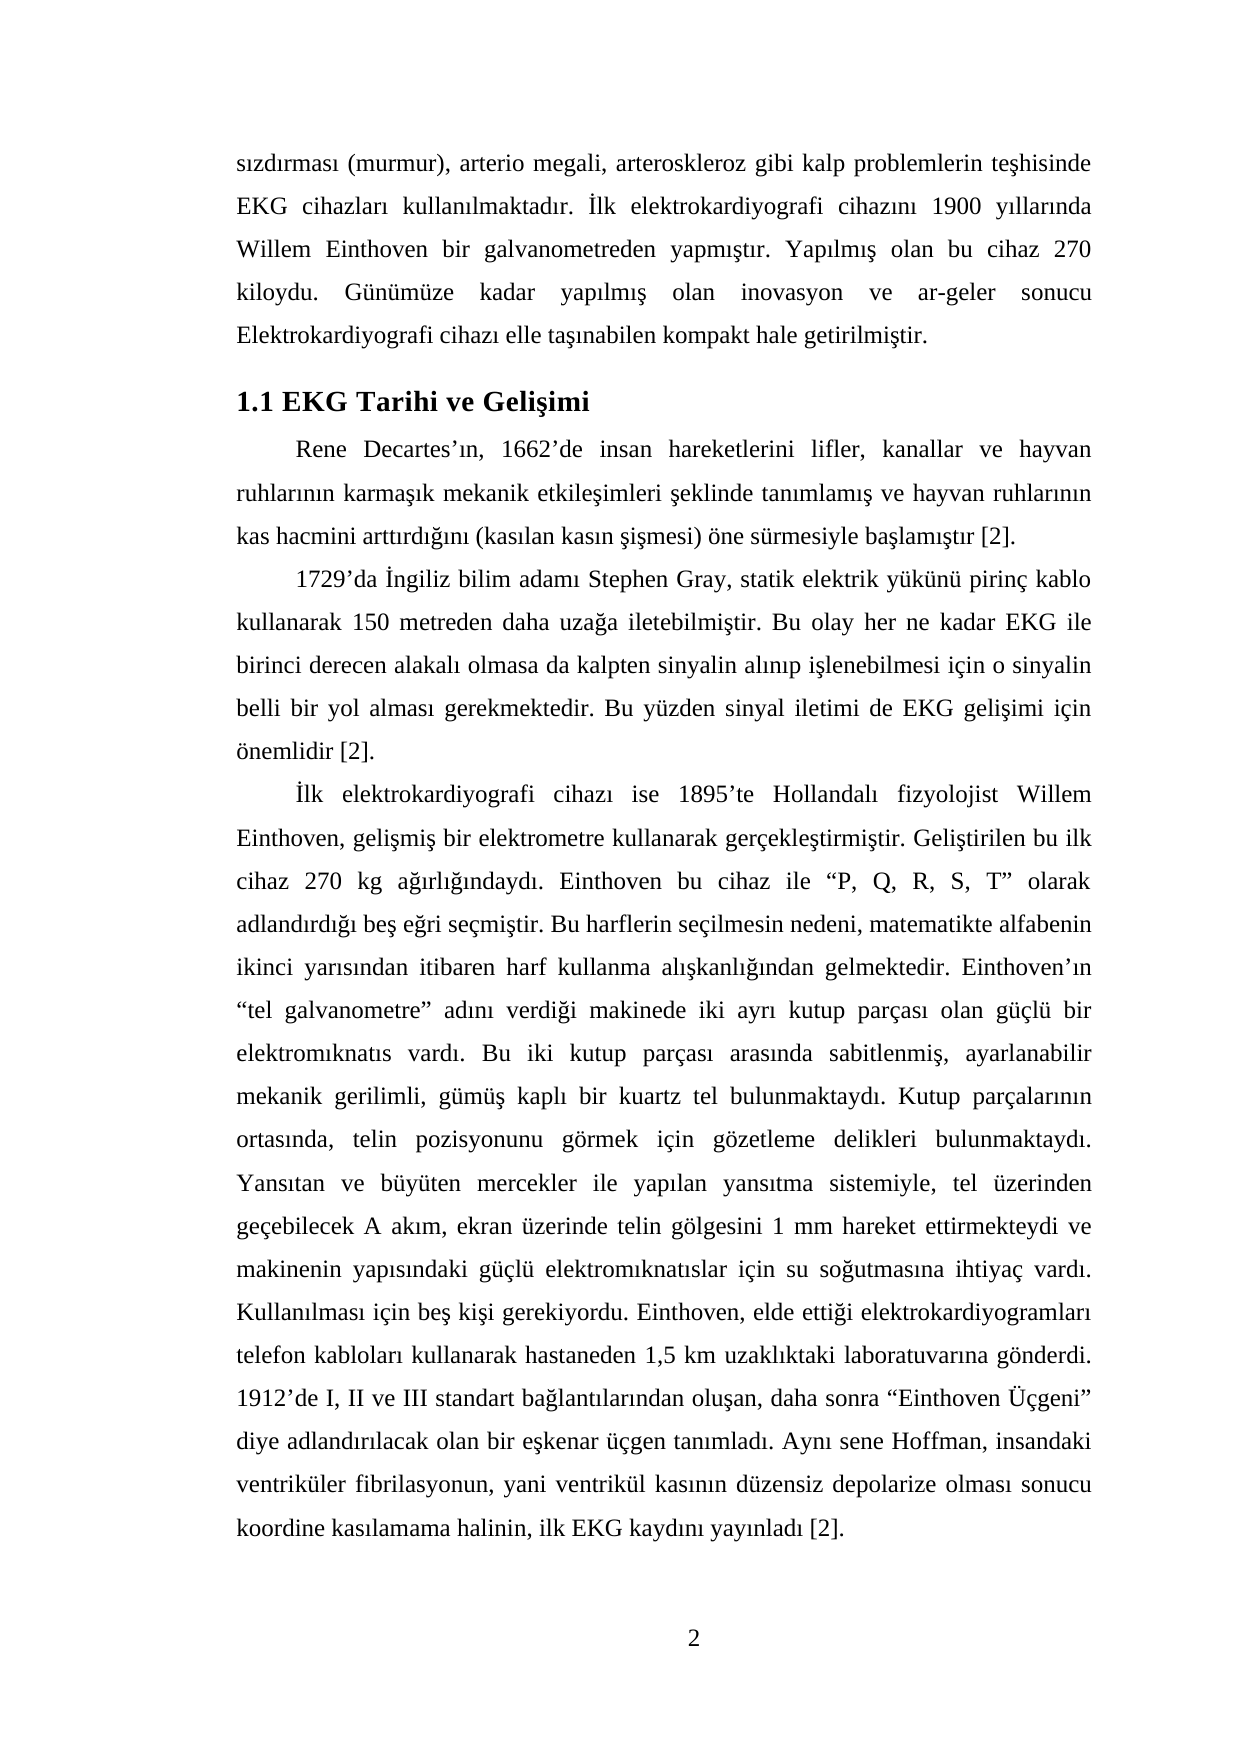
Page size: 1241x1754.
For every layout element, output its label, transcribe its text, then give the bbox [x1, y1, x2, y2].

text 1729’da İngiliz bilim adamı Stephen Gray, statik elektrik yükünü pirinç kablo kullanarak 150 metreden daha uzağa iletebilmiştir. Bu olay her ne kadar EKG ile birinci derecen alakalı olmasa da kalpten sinyalin alınıp işlenebilmesi için o sinyalin belli bir yol alması gerekmektedir. Bu yüzden sinyal iletimi de EKG gelişimi için önemlidir [2]. [236, 564, 1092, 765]
text Rene Decartes’ın, 1662’de insan hareketlerini lifler, kanallar ve hayvan ruhlarının karmaşık mekanik etkileşimleri şeklinde tanımlamış ve hayvan ruhlarının kas hacmini arttırdığını (kasılan kasın şişmesi) öne sürmesiyle başlamıştır [2]. [236, 434, 1092, 549]
text İlk elektrokardiyografi cihazı ise 1895’te Hollandalı fizyolojist Willem Einthoven, gelişmiş bir elektrometre kullanarak gerçekleştirmiştir. Geliştirilen bu ilk cihaz 270 kg ağırlığındaydı. Einthoven bu cihaz ile “P, Q, R, S, T” olarak adlandırdığı beş eğri seçmiştir. Bu harflerin seçilmesin nedeni, matematikte alfabenin ikinci yarısından itibaren harf kullanma alışkanlığından gelmektedir. Einthoven’ın “tel galvanometre” adını verdiği makinede iki ayrı kutup parçası olan güçlü bir elektromıknatıs vardı. Bu iki kutup parçası arasında sabitlenmiş, ayarlanabilir mekanik gerilimli, gümüş kaplı bir kuartz tel bulunmaktaydı. Kutup parçalarının ortasında, telin pozisyonunu görmek için gözetleme delikleri bulunmaktaydı. Yansıtan ve büyüten mercekler ile yapılan yansıtma sistemiyle, tel üzerinden geçebilecek A akım, ekran üzerinde telin gölgesini 1 mm hareket ettirmekteydi ve makinenin yapısındaki güçlü elektromıknatıslar için su soğutmasına ihtiyaç vardı. Kullanılması için beş kişi gerekiyordu. Einthoven, elde ettiği elektrokardiyogramları telefon kabloları kullanarak hastaneden 1,5 km uzaklıktaki laboratuvarına gönderdi. 1912’de I, II ve III standart bağlantılarından oluşan, daha sonra “Einthoven Üçgeni” diye adlandırılacak olan bir eşkenar üçgen tanımladı. Aynı sene Hoffman, insandaki ventriküler fibrilasyonun, yani ventrikül kasının düzensiz depolarize olması sonucu koordine kasılamama halinin, ilk EKG kaydını yayınladı [2]. [236, 779, 1092, 1541]
subtitle 1.1 EKG Tarihi ve Gelişimi [236, 384, 1092, 418]
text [236, 148, 1092, 349]
